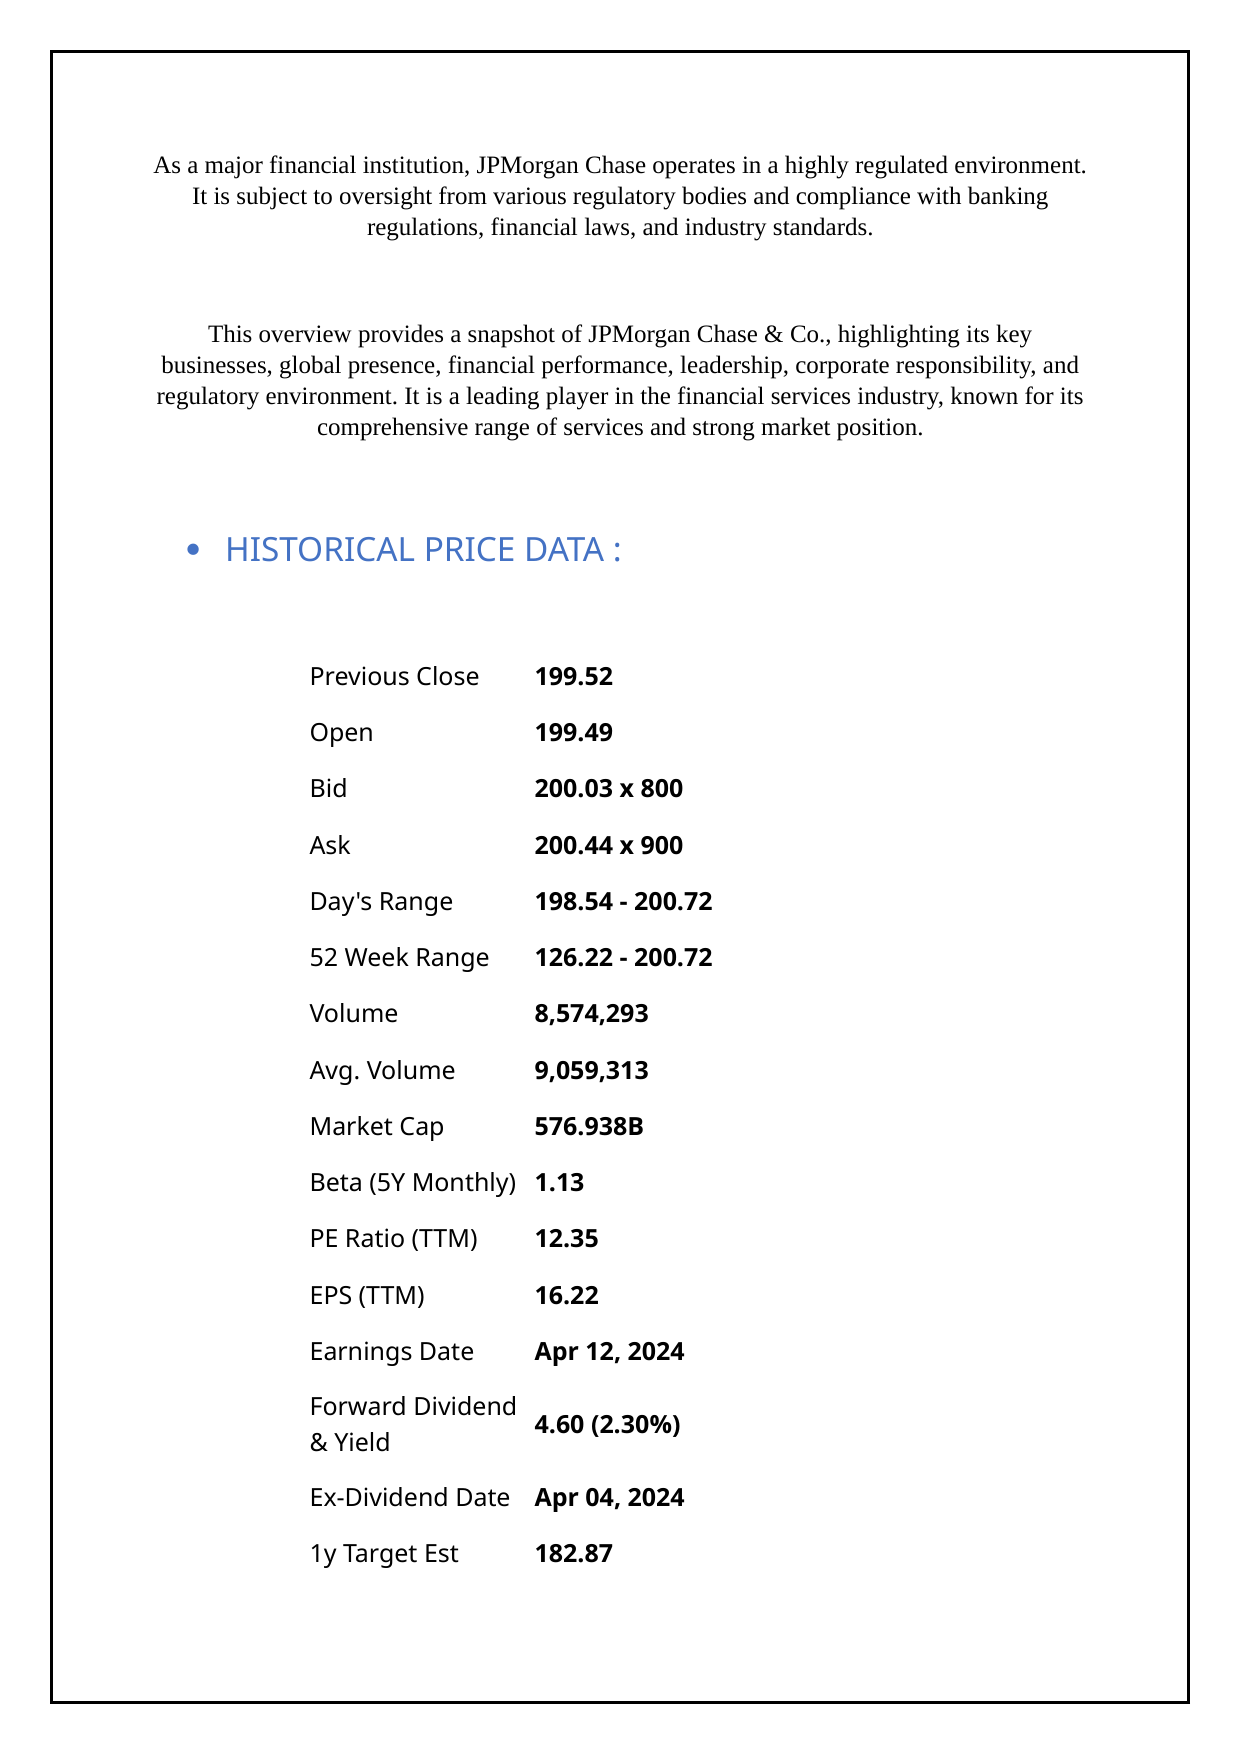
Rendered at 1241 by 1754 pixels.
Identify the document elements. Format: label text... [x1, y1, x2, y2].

table_header 199.52 [534, 657, 797, 713]
table_cell Ask [309, 826, 534, 882]
table_cell 9,059,313 [534, 1051, 797, 1107]
list HISTORICAL PRICE DATA : [187, 526, 1090, 571]
table_cell Open [309, 713, 534, 769]
table_cell 198.54 - 200.72 [534, 882, 797, 938]
table_cell Volume [309, 995, 534, 1051]
table_cell Apr 04, 2024 [534, 1478, 797, 1534]
table_cell 200.44 x 900 [534, 826, 797, 882]
table_cell Apr 12, 2024 [534, 1332, 797, 1388]
table_cell 576.938B [534, 1107, 797, 1163]
table_cell 199.49 [534, 713, 797, 769]
table_cell 1.13 [534, 1163, 797, 1219]
table_cell 8,574,293 [534, 995, 797, 1051]
table_header Previous Close [309, 657, 534, 713]
table_cell Earnings Date [309, 1332, 534, 1388]
table_cell Day's Range [309, 882, 534, 938]
table_cell Forward Dividend & Yield [309, 1388, 534, 1478]
table_cell 12.35 [534, 1220, 797, 1276]
table_cell 52 Week Range [309, 938, 534, 994]
table_cell Beta (5Y Monthly) [309, 1163, 534, 1219]
table_cell Avg. Volume [309, 1051, 534, 1107]
table_cell Ex-Dividend Date [309, 1478, 534, 1534]
table_cell 1y Target Est [309, 1534, 534, 1590]
table_cell Market Cap [309, 1107, 534, 1163]
text This overview provides a snapshot of JPMorgan Chase & Co., highlighting its key businesses, global presence, financial performance, leadership, corporate responsibility, and regulatory environment. It is a leading player in the financial services industry, known for its comprehensive range of services and strong market position. [150, 319, 1090, 441]
table_cell EPS (TTM) [309, 1276, 534, 1332]
table_cell 126.22 - 200.72 [534, 938, 797, 994]
table_cell Bid [309, 770, 534, 826]
table_cell PE Ratio (TTM) [309, 1220, 534, 1276]
table_cell 200.03 x 800 [534, 770, 797, 826]
table_cell 4.60 (2.30%) [534, 1388, 797, 1478]
table_cell 182.87 [534, 1534, 797, 1590]
table_cell 16.22 [534, 1276, 797, 1332]
text As a major financial institution, JPMorgan Chase operates in a highly regulated environment. It is subject to oversight from various regulatory bodies and compliance with banking regulations, financial laws, and industry standards. [150, 150, 1090, 241]
